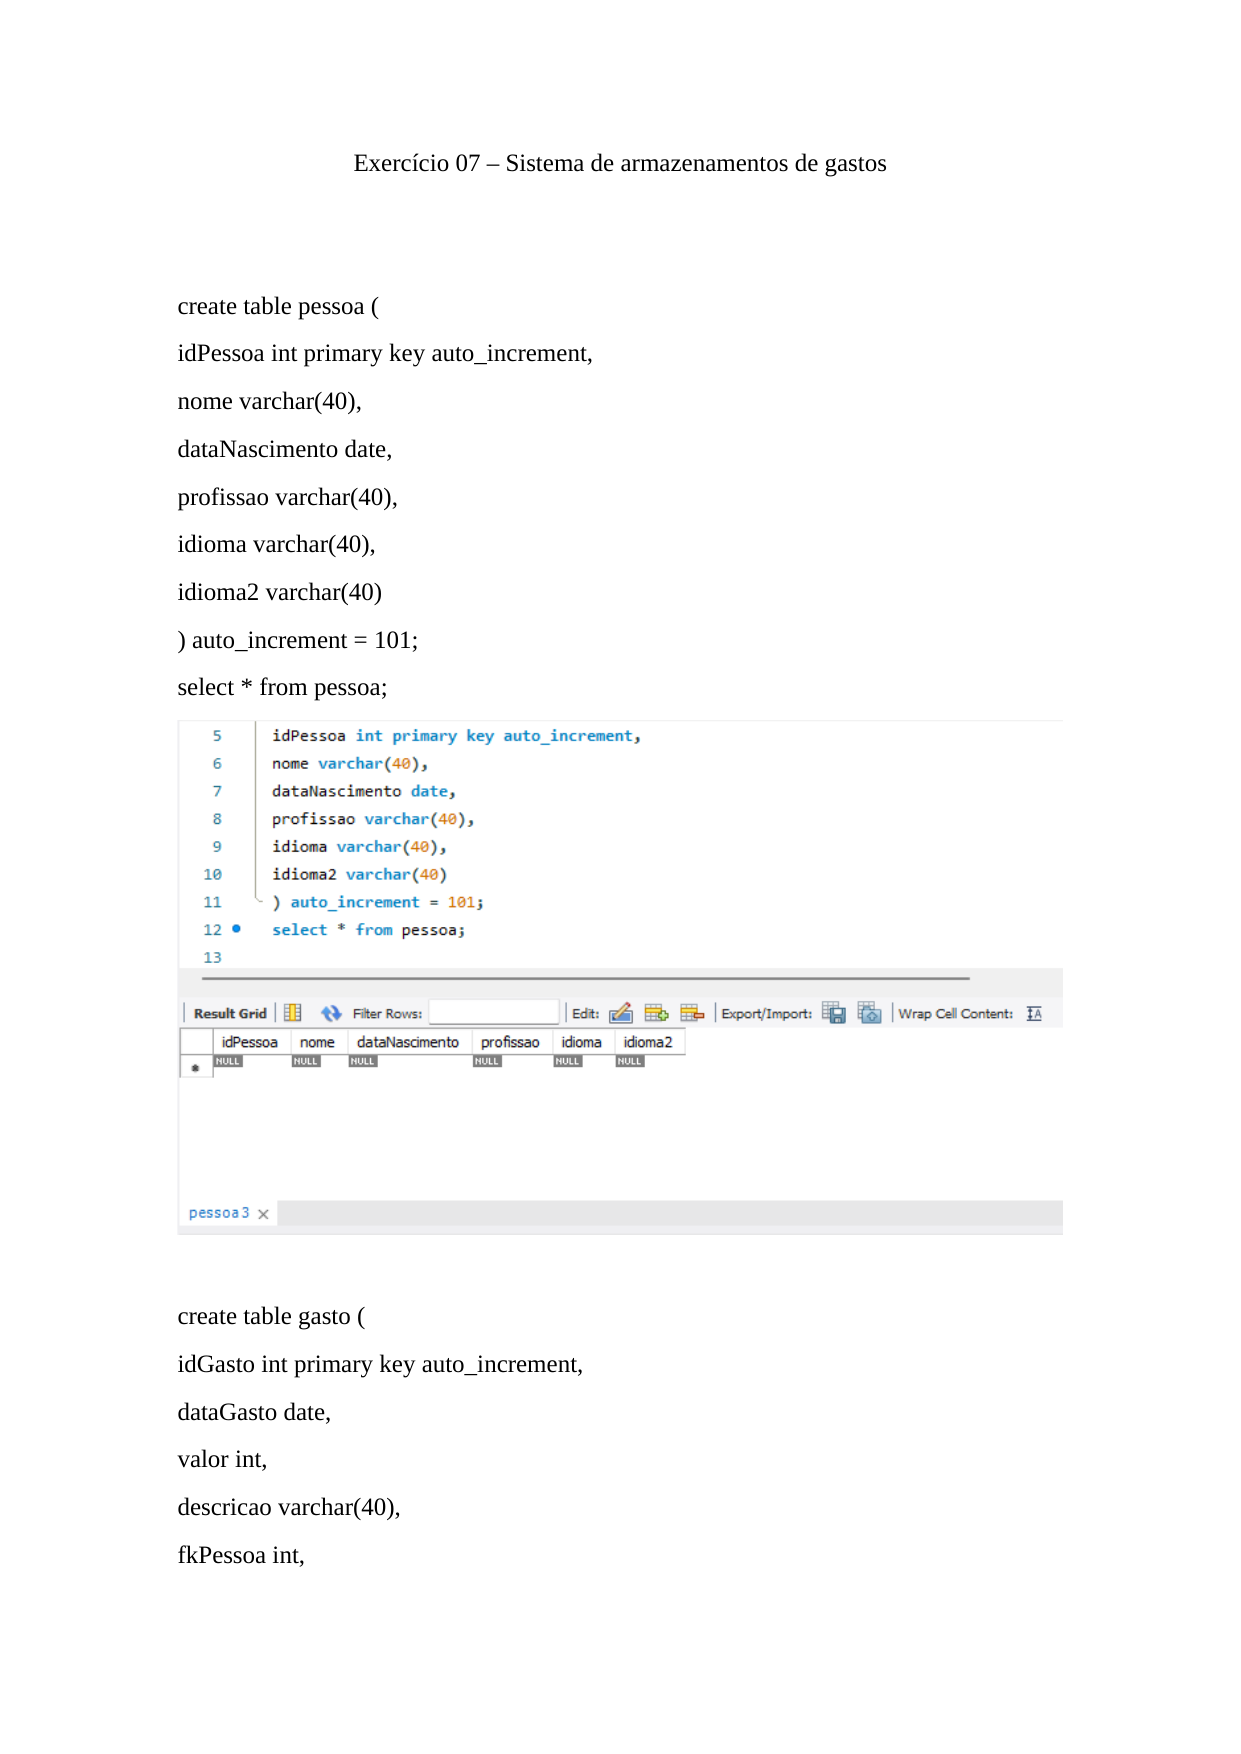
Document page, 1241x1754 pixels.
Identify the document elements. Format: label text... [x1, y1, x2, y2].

picture [177, 720, 1063, 1235]
text dataNascimento date, [177, 434, 1063, 463]
text descricao varchar(40), [177, 1492, 1063, 1521]
text dataGasto date, [177, 1397, 1063, 1426]
text create table gasto ( [177, 1301, 1063, 1330]
text create table pessoa ( [177, 291, 1063, 319]
text ) auto_increment = 101; [177, 625, 1063, 653]
text select * from pessoa; [177, 672, 1063, 701]
text valor int, [177, 1444, 1063, 1473]
text idPessoa int primary key auto_increment, [177, 338, 1063, 367]
text idioma varchar(40), [177, 529, 1063, 558]
text idGasto int primary key auto_increment, [177, 1349, 1063, 1378]
text idioma2 varchar(40) [177, 577, 1063, 606]
text profissao varchar(40), [177, 482, 1063, 510]
text Exercício 07 – Sistema de armazenamentos de gastos [177, 148, 1063, 176]
text fkPessoa int, [177, 1540, 1063, 1569]
text nome varchar(40), [177, 386, 1063, 415]
